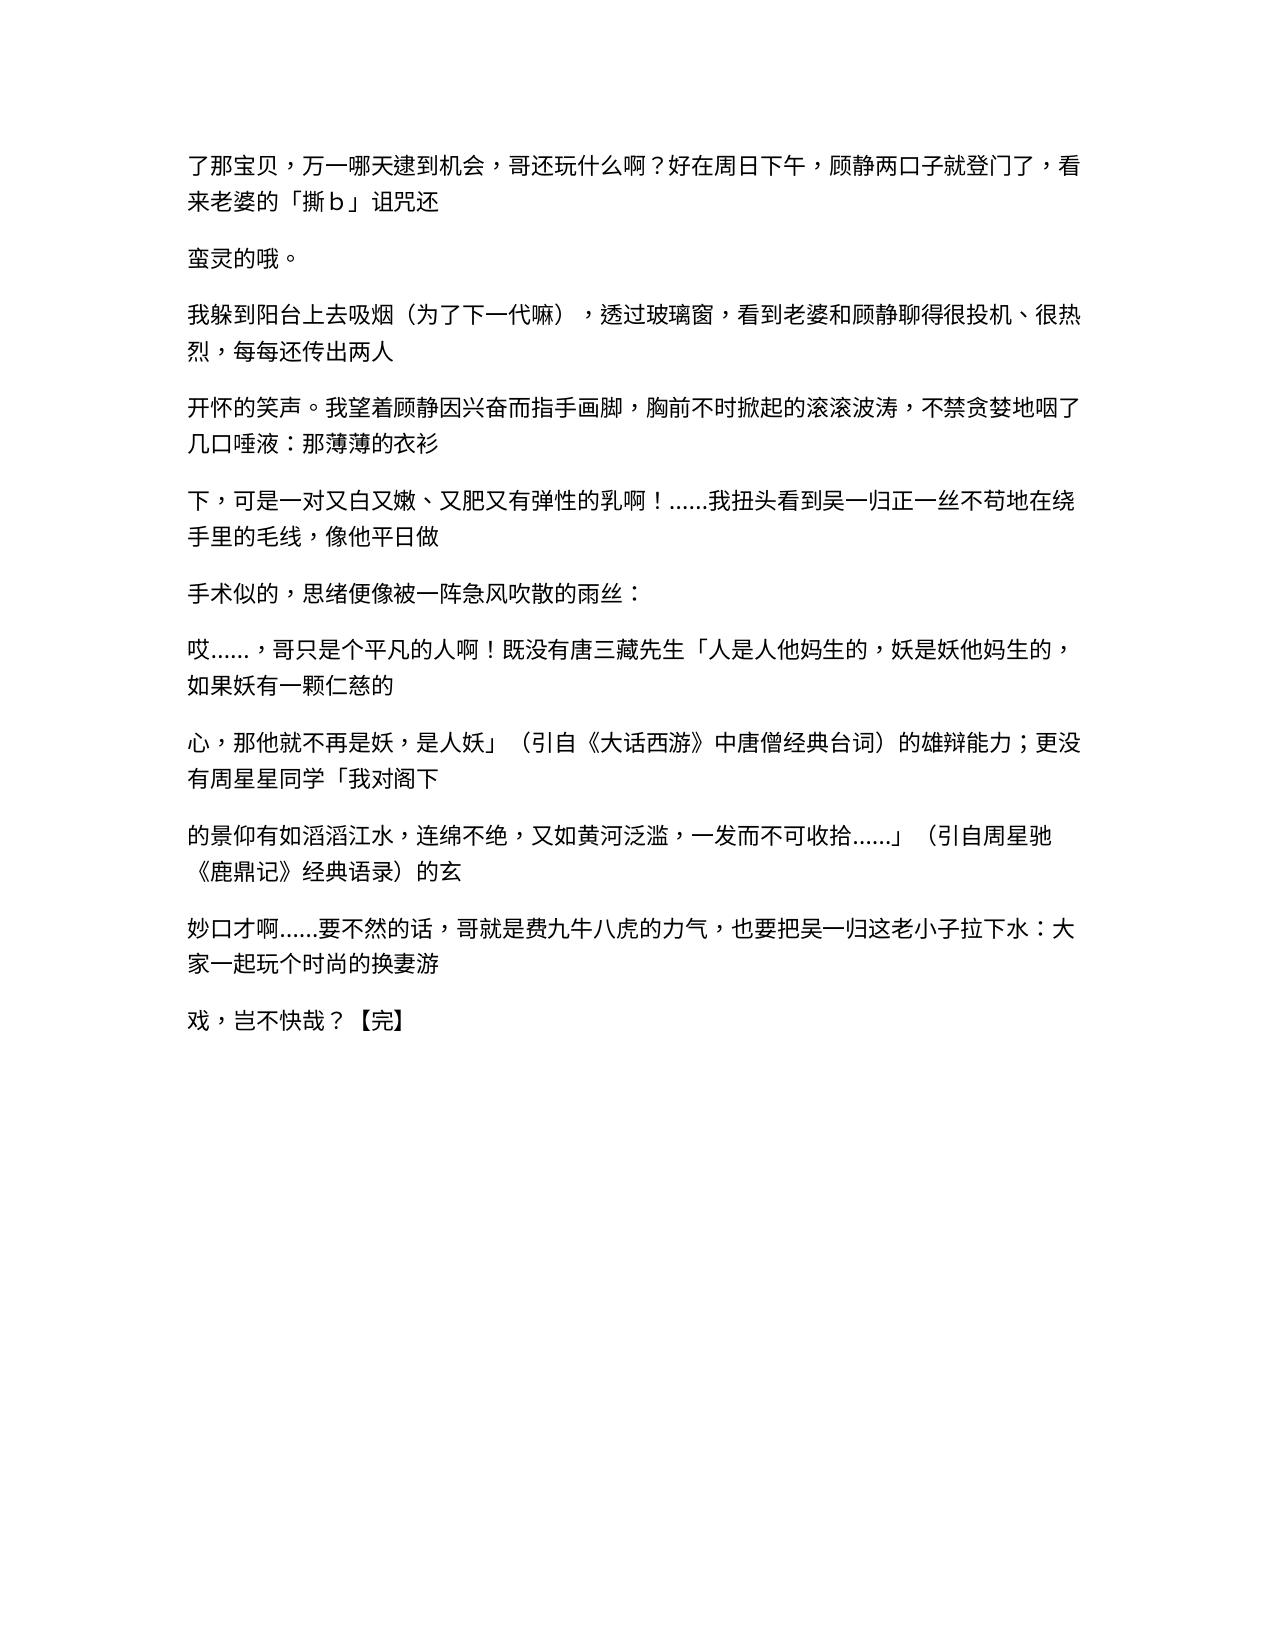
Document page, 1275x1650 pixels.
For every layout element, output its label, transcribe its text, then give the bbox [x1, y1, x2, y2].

text 哎……，哥只是个平凡的人啊！既没有唐三藏先生「人是人他妈生的，妖是妖他妈生的，如果妖有一颗仁慈的 [187, 634, 1087, 702]
text 的景仰有如滔滔江水，连绵不绝，又如黄河泛滥，一发而不可收拾……」（引自周星驰《鹿鼎记》经典语录）的玄 [187, 820, 1087, 887]
text 下，可是一对又白又嫩、又肥又有弹性的乳啊！……我扭头看到吴一归正一丝不苟地在绕手里的毛线，像他平日做 [187, 485, 1087, 552]
text 妙口才啊……要不然的话，哥就是费九牛八虎的力气，也要把吴一归这老小子拉下水：大家一起玩个时尚的换妻游 [187, 912, 1087, 980]
text 心，那他就不再是妖，是人妖」（引自《大话西游》中唐僧经典台词）的雄辩能力；更没有周星星同学「我对阁下 [187, 727, 1087, 794]
text 手术似的，思绪便像被一阵急风吹散的雨丝： [187, 578, 1087, 609]
text 了那宝贝，万一哪天逮到机会，哥还玩什么啊？好在周日下午，顾静两口子就登门了，看来老婆的「撕ｂ」诅咒还 [187, 150, 1087, 217]
text 蛮灵的哦。 [187, 243, 1087, 274]
text 我躲到阳台上去吸烟（为了下一代嘛），透过玻璃窗，看到老婆和顾静聊得很投机、很热烈，每每还传出两人 [187, 299, 1087, 367]
text 戏，岂不快哉？【完】 [187, 1005, 1087, 1036]
text 开怀的笑声。我望着顾静因兴奋而指手画脚，胸前不时掀起的滚滚波涛，不禁贪婪地咽了几口唾液：那薄薄的衣衫 [187, 392, 1087, 459]
